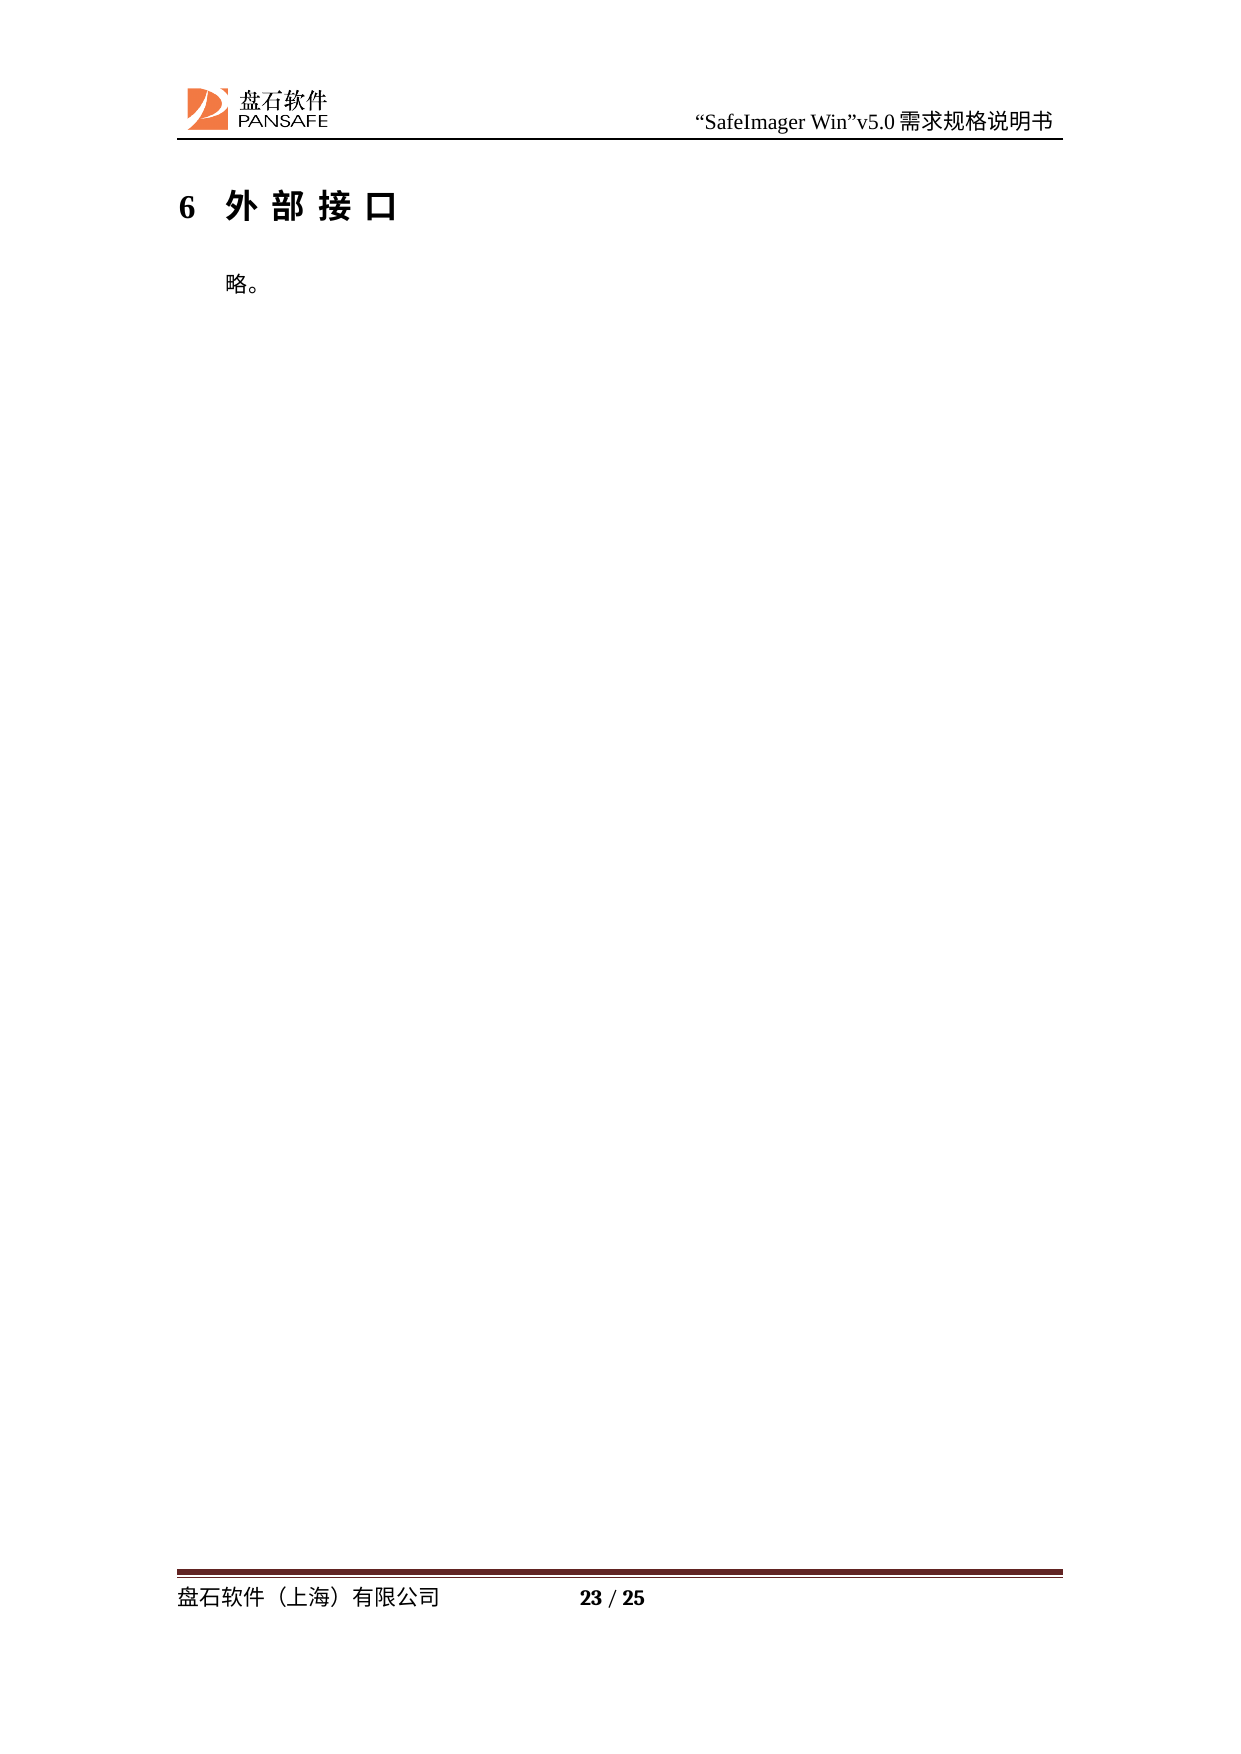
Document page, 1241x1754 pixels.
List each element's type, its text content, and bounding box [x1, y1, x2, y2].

picture [187, 88, 328, 130]
text 略。 [222, 264, 1061, 301]
subtitle 外部接口 [179, 168, 1061, 241]
